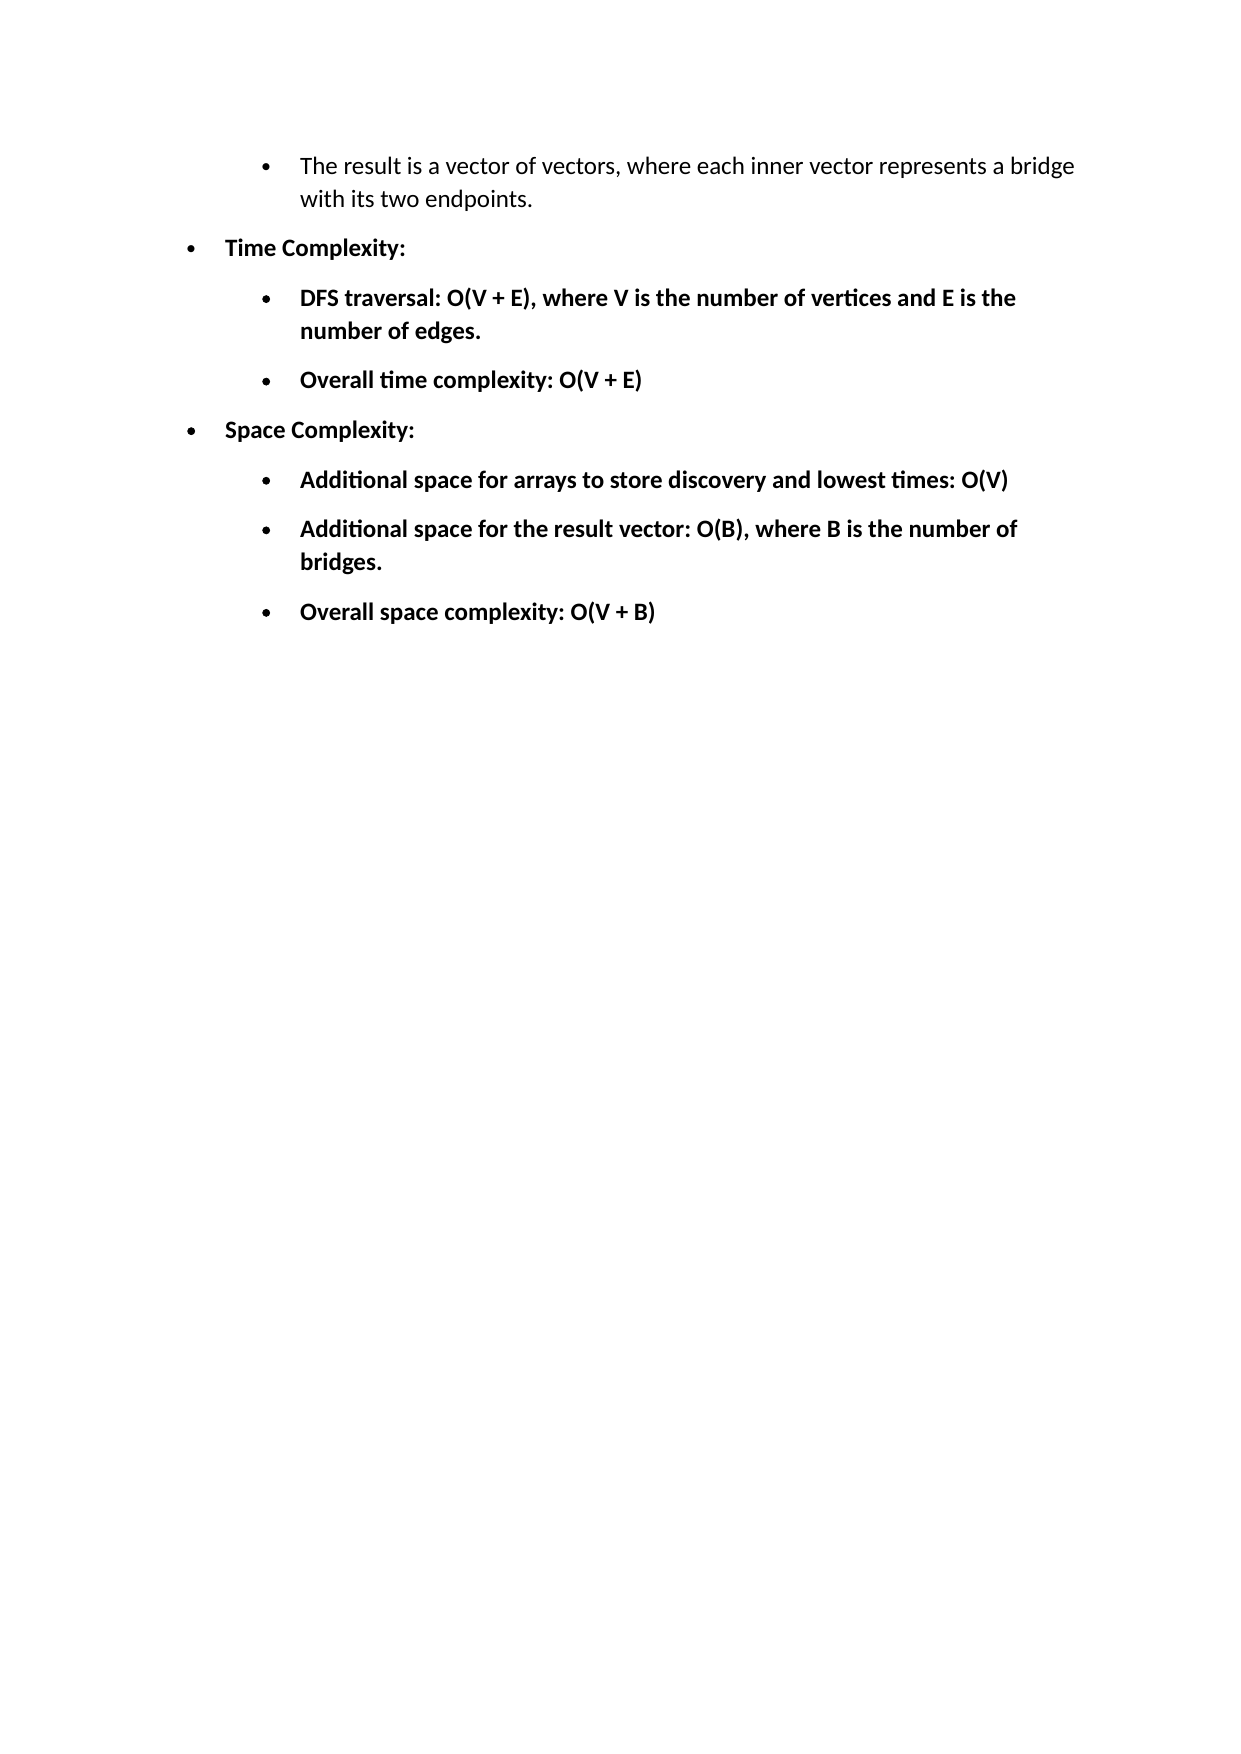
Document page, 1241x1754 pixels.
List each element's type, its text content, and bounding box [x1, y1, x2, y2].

list Additional space for the result vector: O(B), where B is the number of bridges. [262, 513, 1090, 577]
list Time Complexity: [187, 232, 1090, 263]
list DFS traversal: O(V + E), where V is the number of vertices and E is the number of edges. [262, 282, 1090, 346]
list Overall space complexity: O(V + B) [262, 596, 1090, 626]
list Space Complexity: [187, 414, 1090, 445]
list Overall time complexity: O(V + E) [262, 364, 1090, 395]
list Additional space for arrays to store discovery and lowest times: O(V) [262, 464, 1090, 494]
list The result is a vector of vectors, where each inner vector represents a bridge with its two endpoints. [262, 150, 1090, 213]
